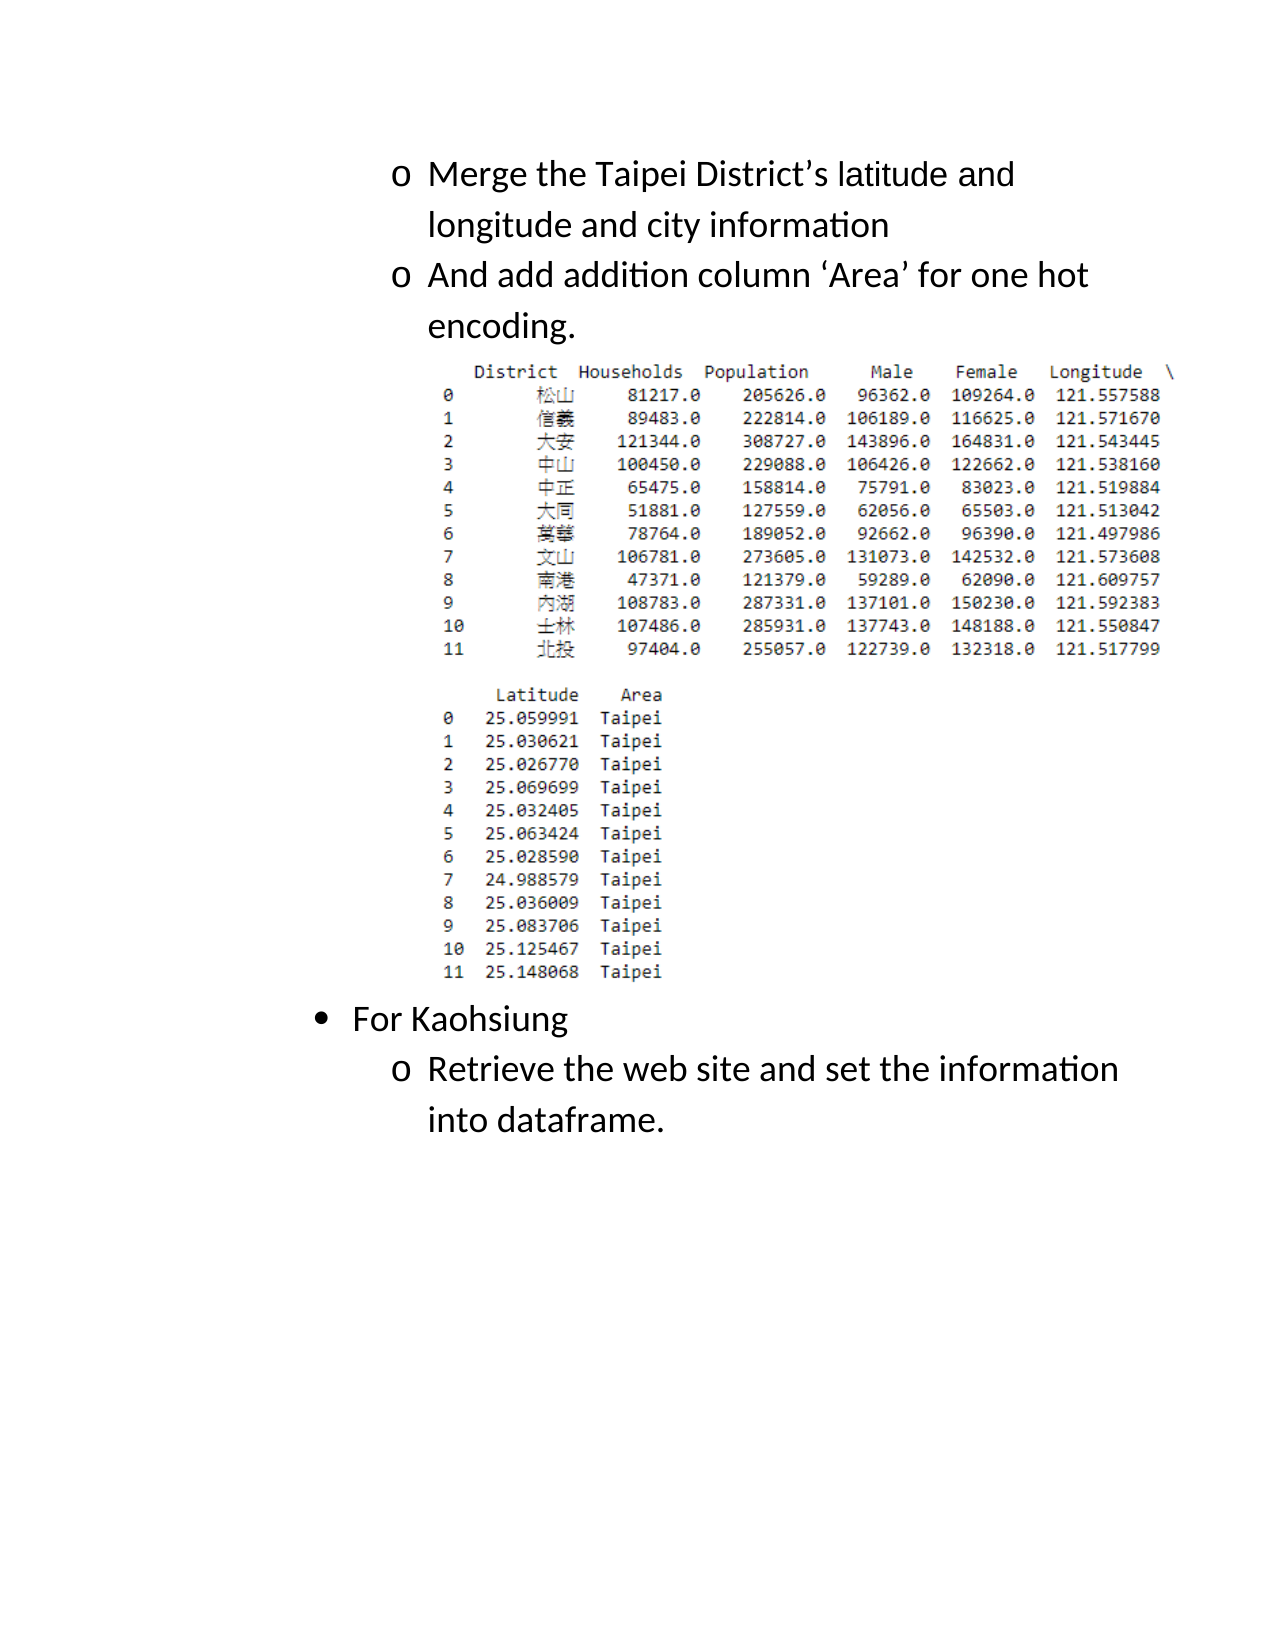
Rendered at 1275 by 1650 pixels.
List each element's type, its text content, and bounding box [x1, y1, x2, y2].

list And add addition column ‘Area’ for one hot encoding. [390, 251, 1125, 348]
list Merge the Taipei District’s latitude and longitude and city information [390, 150, 1125, 247]
list Retrieve the web site and set the information into dataframe. [390, 1044, 1125, 1142]
list For Kaohsiung [315, 995, 1125, 1041]
picture [427, 351, 1195, 993]
